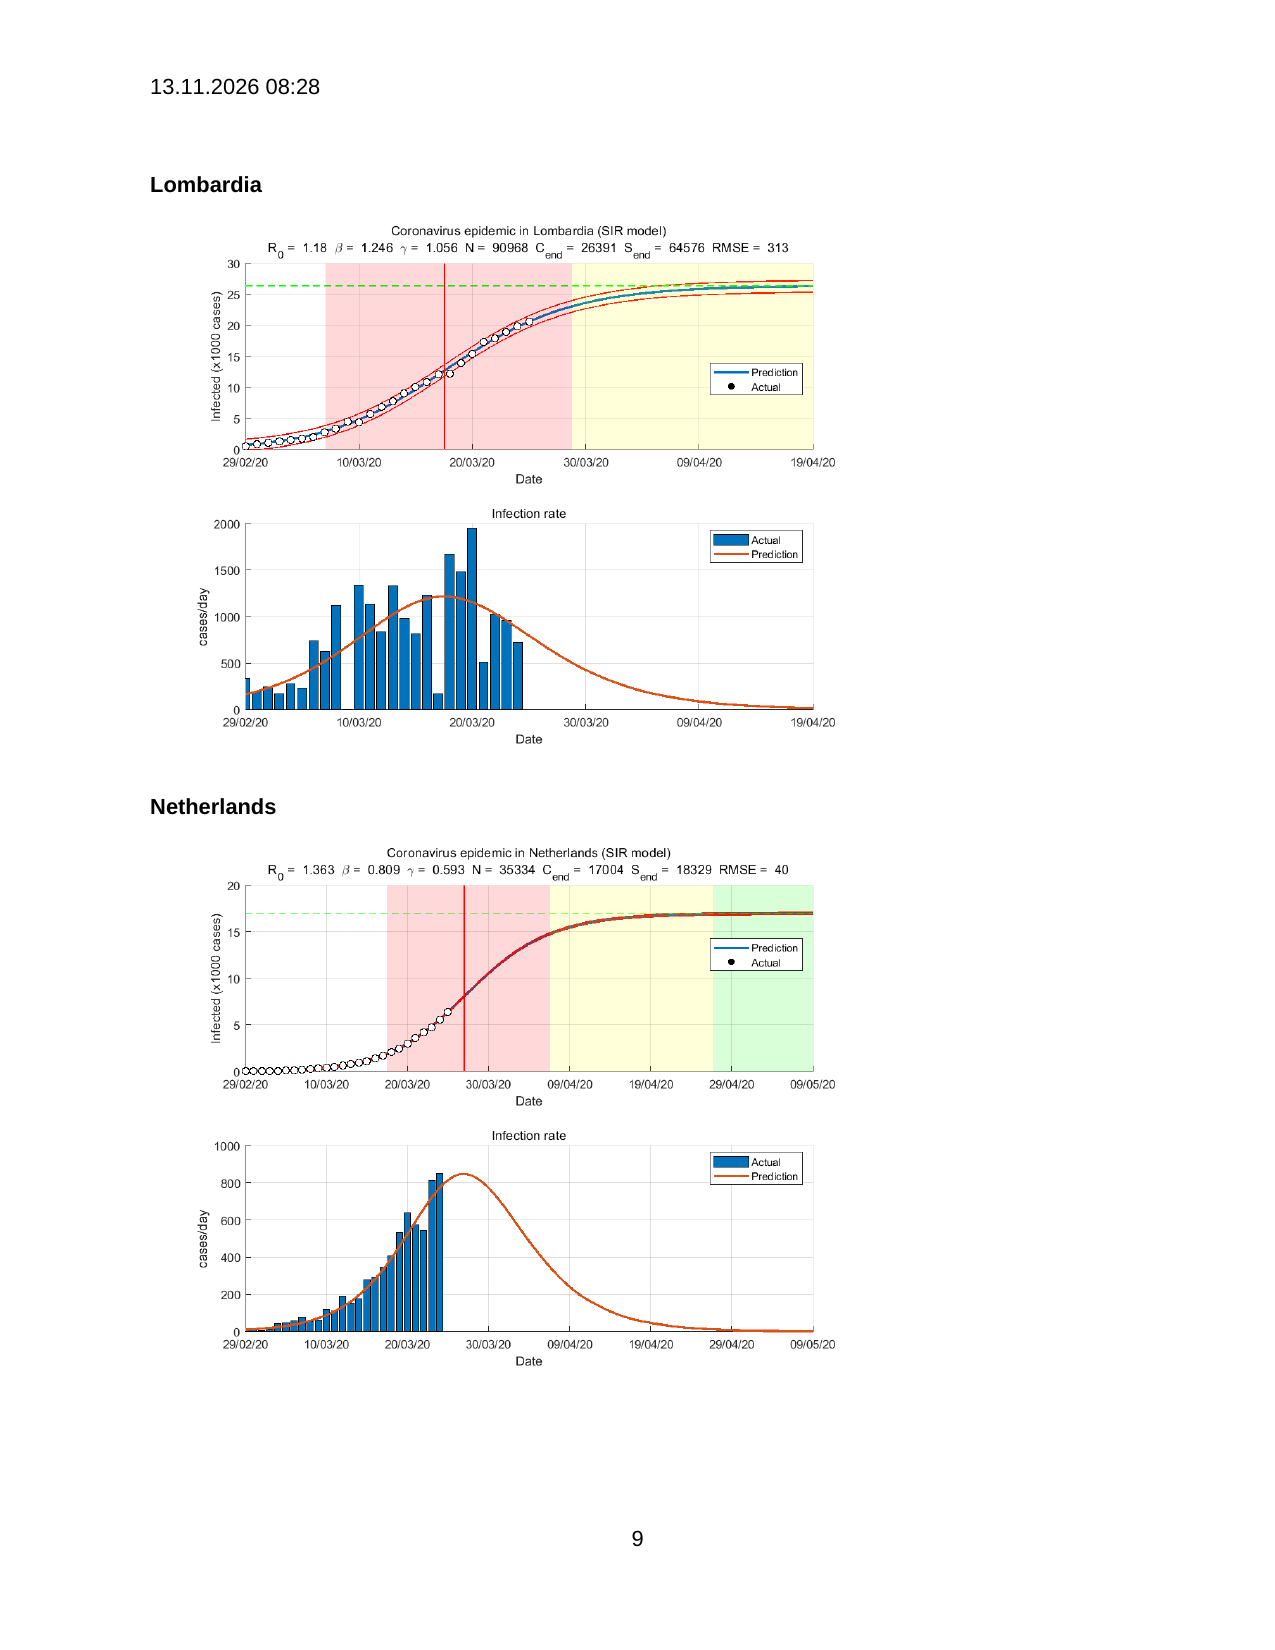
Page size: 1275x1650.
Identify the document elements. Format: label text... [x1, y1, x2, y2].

text Netherlands [150, 793, 1125, 819]
text Lombardia [150, 172, 1125, 197]
picture [150, 221, 882, 770]
picture [150, 842, 882, 1392]
